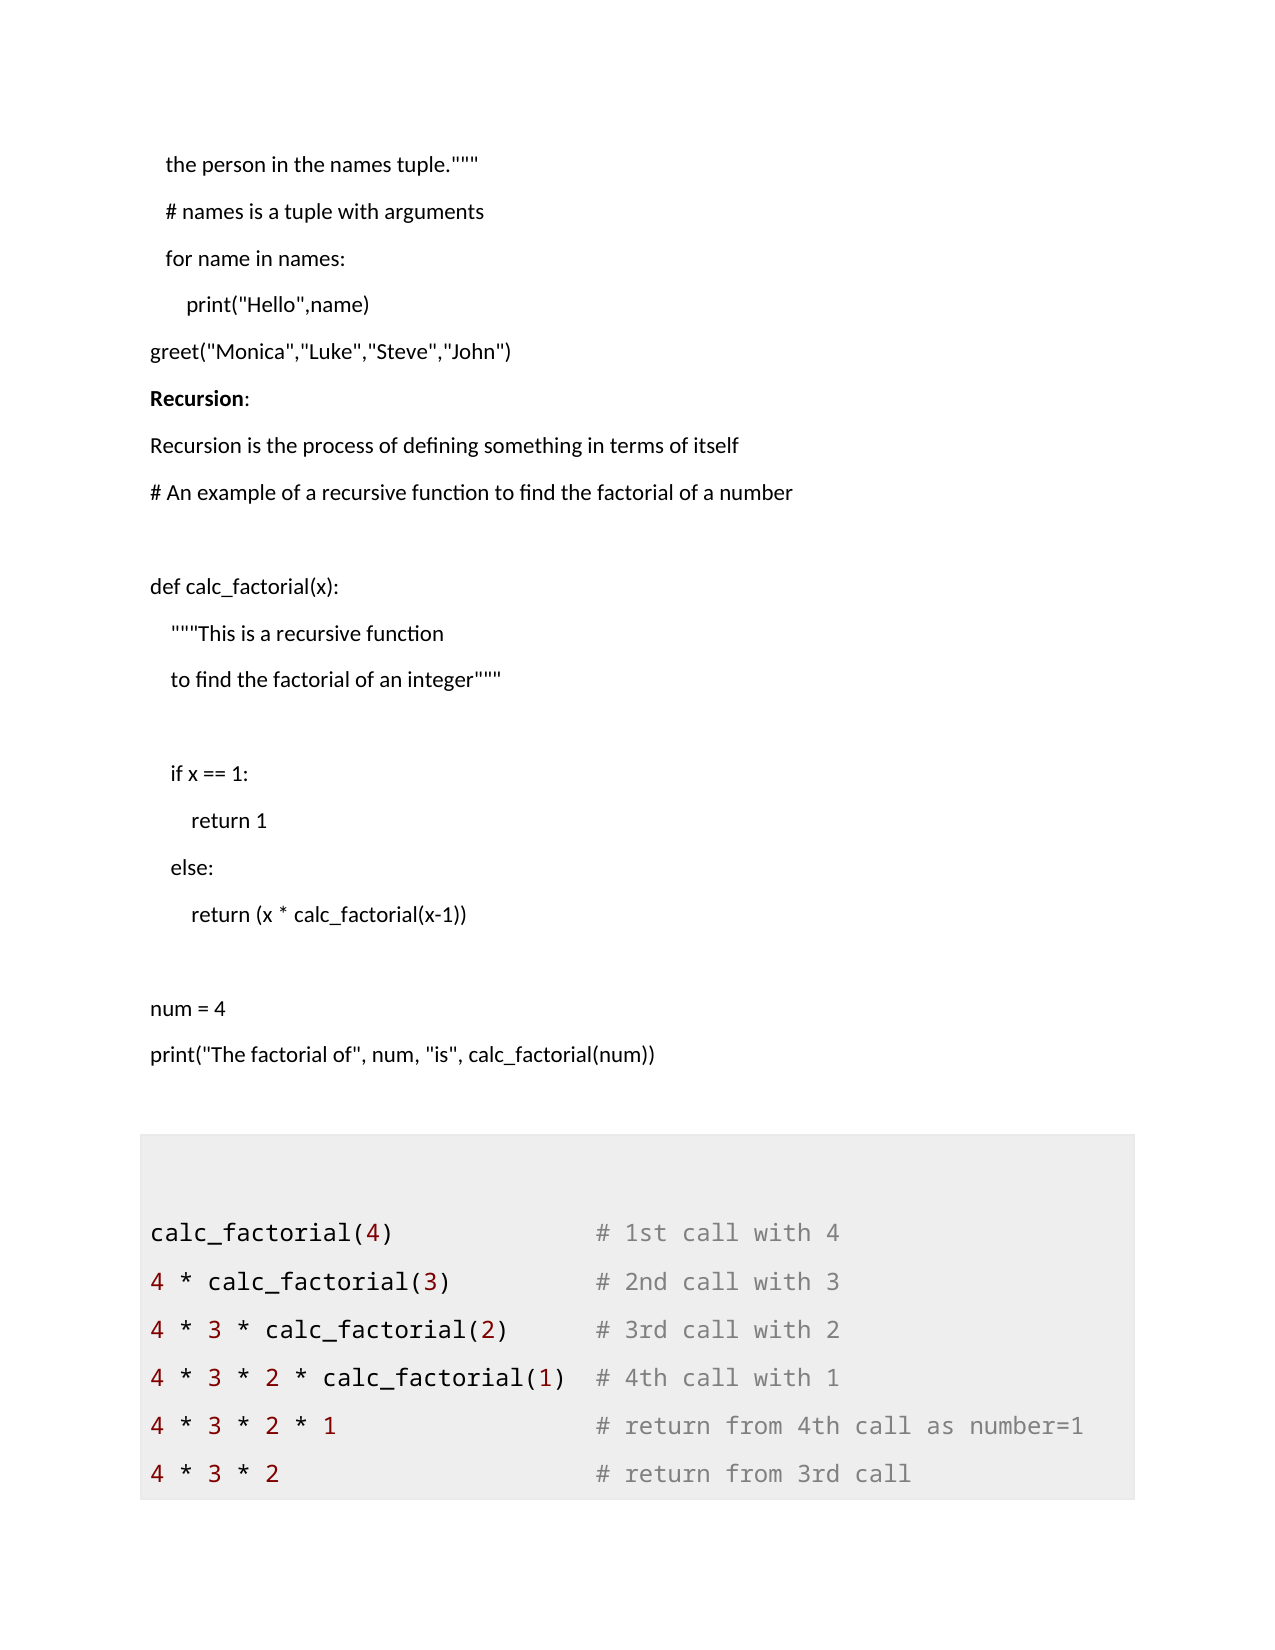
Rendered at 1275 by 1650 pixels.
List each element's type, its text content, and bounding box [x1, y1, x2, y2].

text Recursion is the process of defining something in terms of itself [150, 431, 1125, 459]
text """This is a recursive function [150, 619, 1125, 647]
text print("Hello",name) [150, 291, 1125, 319]
text else: [150, 853, 1125, 881]
text for name in names: [150, 244, 1125, 272]
text Recursion: [150, 384, 1125, 412]
text calc_factorial(4) # 1st call with 4 [142, 1206, 1133, 1249]
text if x == 1: [150, 759, 1125, 787]
text 4 * 3 * 2 * 1 # return from 4th call as number=1 [142, 1399, 1133, 1442]
text def calc_factorial(x): [150, 572, 1125, 600]
text the person in the names tuple.""" [150, 150, 1125, 178]
text to find the factorial of an integer""" [150, 666, 1125, 694]
text 4 * 3 * calc_factorial(2) # 3rd call with 2 [142, 1303, 1133, 1345]
text 4 * 3 * 2 * calc_factorial(1) # 4th call with 1 [142, 1351, 1133, 1393]
text 4 * calc_factorial(3) # 2nd call with 3 [142, 1254, 1133, 1297]
text print("The factorial of", num, "is", calc_factorial(num)) [150, 1041, 1125, 1069]
text 4 * 3 * 2 # return from 3rd call [142, 1447, 1133, 1498]
text # names is a tuple with arguments [150, 197, 1125, 225]
text greet("Monica","Luke","Steve","John") [150, 337, 1125, 366]
text return 1 [150, 806, 1125, 834]
text return (x * calc_factorial(x-1)) [150, 900, 1125, 928]
text # An example of a recursive function to find the factorial of a number [150, 478, 1125, 506]
text num = 4 [150, 994, 1125, 1022]
